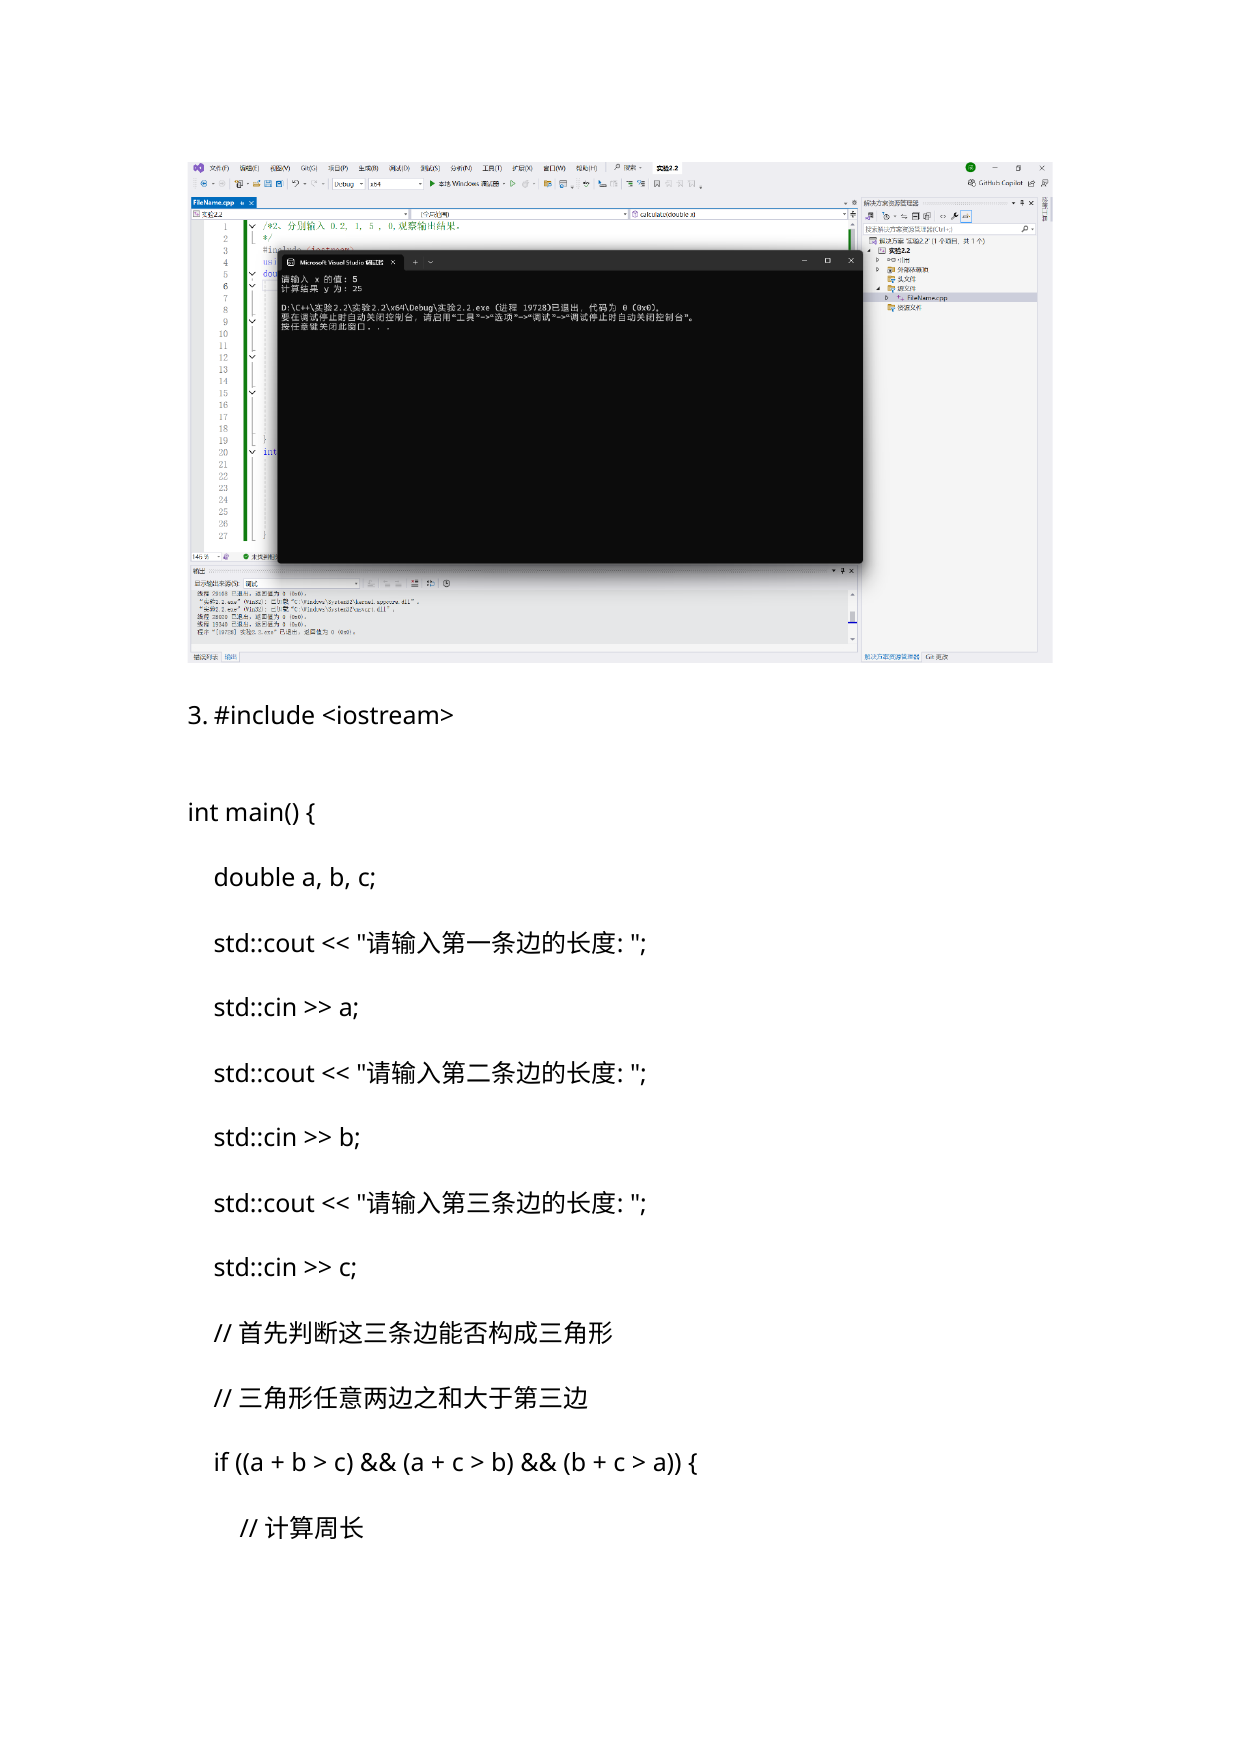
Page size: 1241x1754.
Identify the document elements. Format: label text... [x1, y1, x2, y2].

text if ((a + b > c) && (a + c > b) && (b + c > a)) { [187, 1429, 1053, 1494]
picture [187, 162, 1053, 663]
text std::cin >> a; [187, 974, 1053, 1039]
text std::cin >> b; [187, 1104, 1053, 1169]
text std::cout << "请输入第三条边的长度: "; [187, 1169, 1053, 1234]
text // 三角形任意两边之和大于第三边 [187, 1364, 1053, 1429]
text double a, b, c; [187, 844, 1053, 909]
text std::cin >> c; [187, 1234, 1053, 1299]
text std::cout << "请输入第二条边的长度: "; [187, 1039, 1053, 1104]
text std::cout << "请输入第一条边的长度: "; [187, 909, 1053, 974]
text // 计算周长 [187, 1494, 1053, 1559]
text // 首先判断这三条边能否构成三角形 [187, 1299, 1053, 1364]
text 3. #include <iostream> [187, 682, 1053, 747]
text int main() { [187, 779, 1053, 844]
